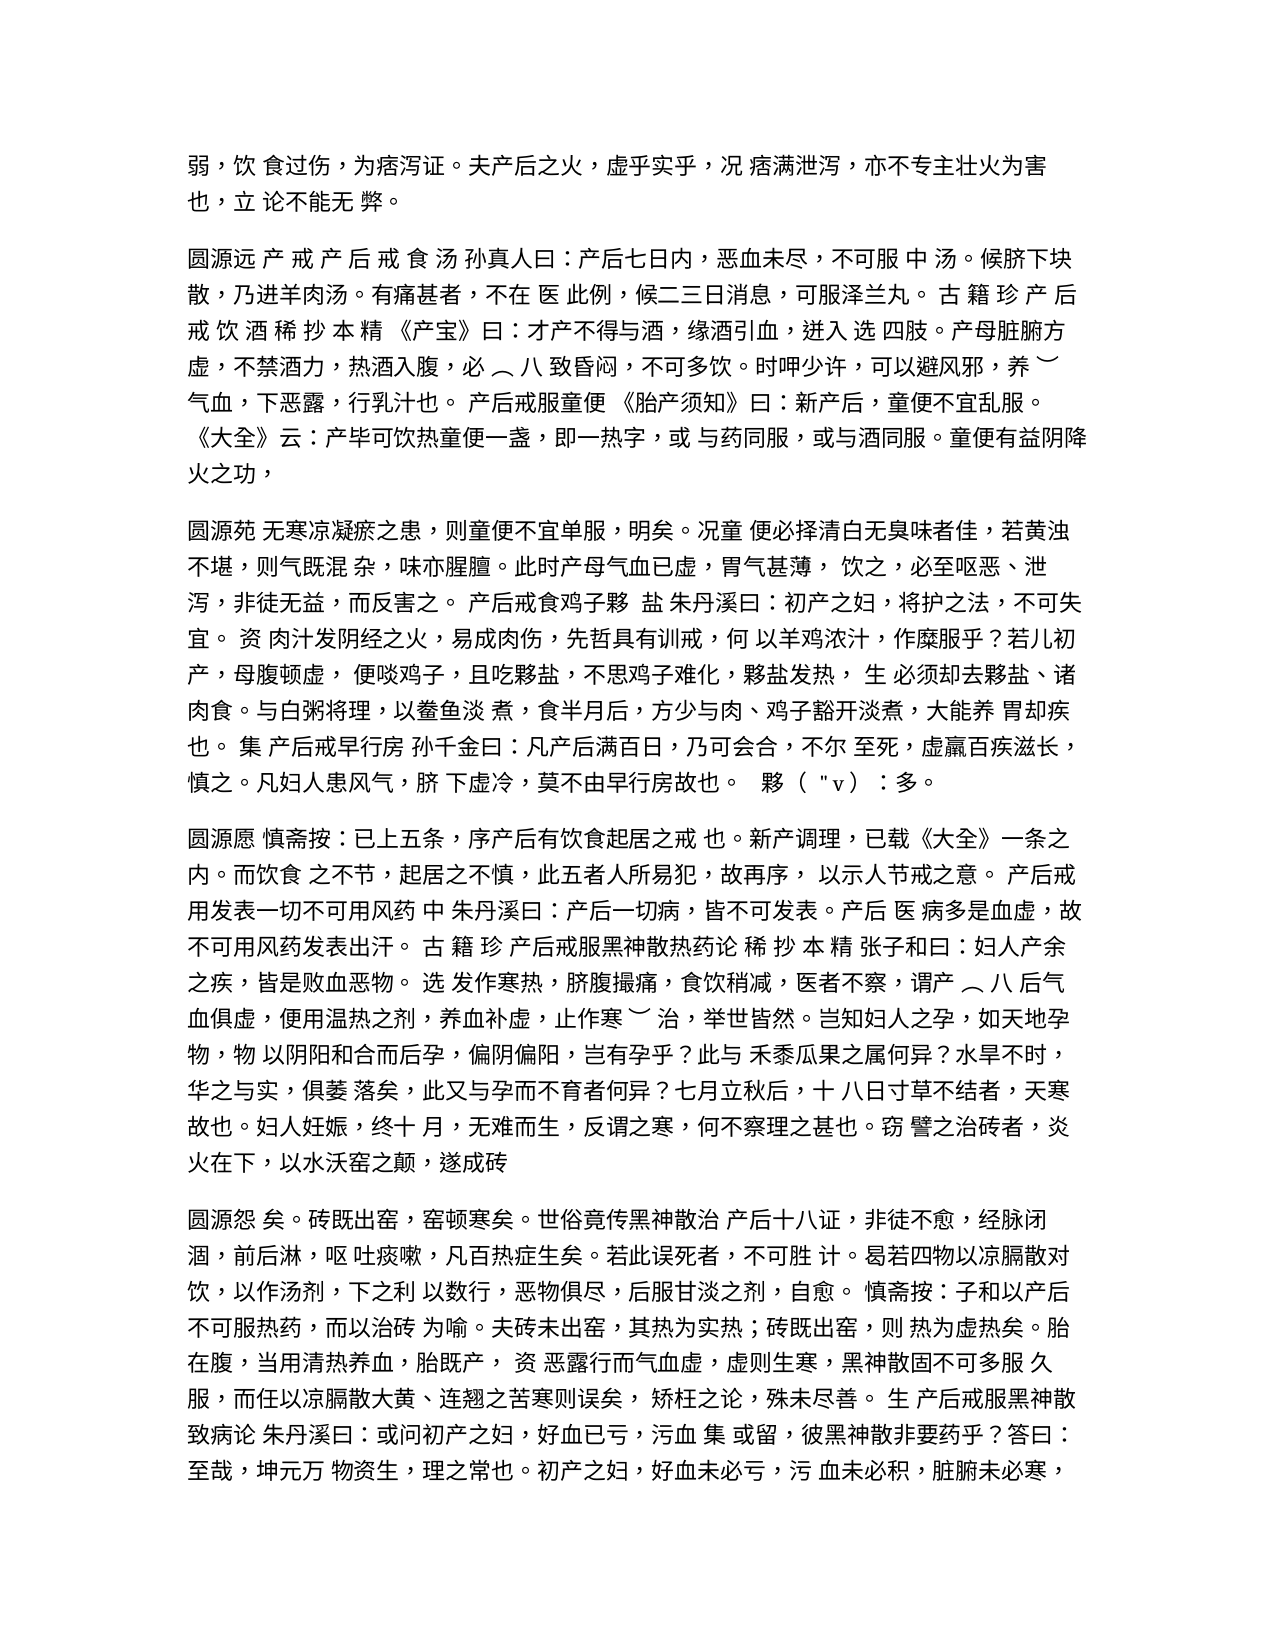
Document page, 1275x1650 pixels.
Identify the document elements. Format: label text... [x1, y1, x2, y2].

text 圆源苑 无寒凉凝瘀之患，则童便不宜单服，明矣。况童 便必择清白无臭味者佳，若黄浊不堪，则气既混 杂，味亦腥膻。此时产母气血已虚，胃气甚薄， 饮之，必至呕恶、泄泻，非徒无益，而反害之。 产后戒食鸡子夥 盐 朱丹溪曰：初产之妇，将护之法，不可失宜。 资 肉汁发阴经之火，易成肉伤，先哲具有训戒，何 以羊鸡浓汁，作糜服乎？若儿初产，母腹顿虚， 便啖鸡子，且吃夥盐，不思鸡子难化，夥盐发热， 生 必须却去夥盐、诸肉食。与白粥将理，以鲞鱼淡 煮，食半月后，方少与肉、鸡子豁开淡煮，大能养 胃却疾也。 集 产后戒早行房 孙千金曰：凡产后满百日，乃可会合，不尔 至死，虚羸百疾滋长，慎之。凡妇人患风气，脐 下虚冷，莫不由早行房故也。 夥（ " v ）：多。 [187, 515, 1087, 798]
text 圆源远 产 戒 产 后 戒 食 汤 孙真人曰：产后七日内，恶血未尽，不可服 中 汤。候脐下块散，乃进羊肉汤。有痛甚者，不在 医 此例，候二三日消息，可服泽兰丸。 古 籍 珍 产 后 戒 饮 酒 稀 抄 本 精 《产宝》曰：才产不得与酒，缘酒引血，迸入 选 四肢。产母脏腑方虚，不禁酒力，热酒入腹，必 ︵ 八 致昏闷，不可多饮。时呷少许，可以避风邪，养 ︶ 气血，下恶露，行乳汁也。 产后戒服童便 《胎产须知》曰：新产后，童便不宜乱服。 《大全》云：产毕可饮热童便一盏，即一热字，或 与药同服，或与酒同服。童便有益阴降火之功， [187, 243, 1087, 489]
text 圆源愿 慎斋按：已上五条，序产后有饮食起居之戒 也。新产调理，已载《大全》一条之内。而饮食 之不节，起居之不慎，此五者人所易犯，故再序， 以示人节戒之意。 产后戒用发表一切不可用风药 中 朱丹溪曰：产后一切病，皆不可发表。产后 医 病多是血虚，故不可用风药发表出汗。 古 籍 珍 产后戒服黑神散热药论 稀 抄 本 精 张子和曰：妇人产余之疾，皆是败血恶物。 选 发作寒热，脐腹撮痛，食饮稍减，医者不察，谓产 ︵ 八 后气血俱虚，便用温热之剂，养血补虚，止作寒 ︶ 治，举世皆然。岂知妇人之孕，如天地孕物，物 以阴阳和合而后孕，偏阴偏阳，岂有孕乎？此与 禾黍瓜果之属何异？水旱不时，华之与实，俱萎 落矣，此又与孕而不育者何异？七月立秋后，十 八日寸草不结者，天寒故也。妇人妊娠，终十 月，无难而生，反谓之寒，何不察理之甚也。窃 譬之治砖者，炎火在下，以水沃窑之颠，遂成砖 [187, 823, 1087, 1178]
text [187, 150, 1087, 217]
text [187, 1204, 1087, 1486]
